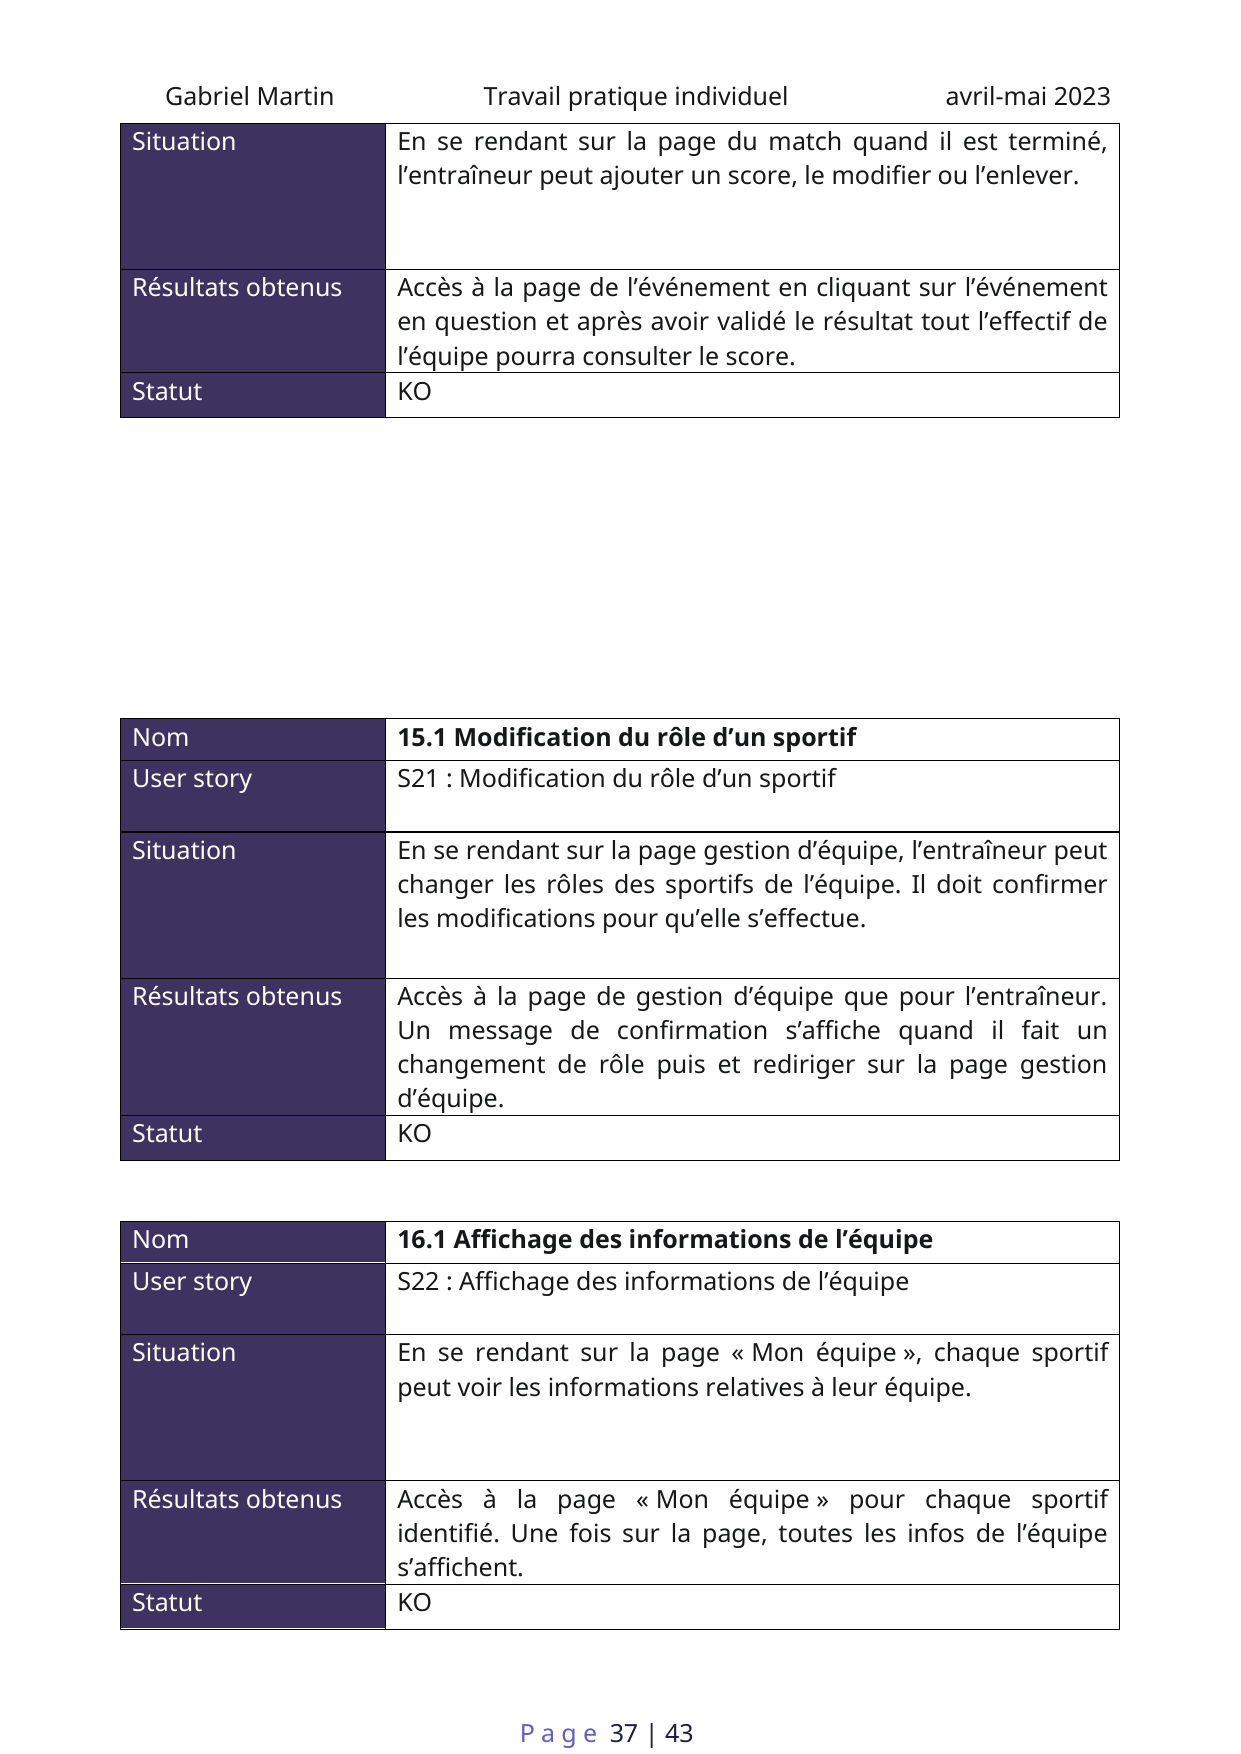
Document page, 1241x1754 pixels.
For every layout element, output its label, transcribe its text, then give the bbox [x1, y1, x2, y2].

table_header 15.1 Modification du rôle d’un sportif [386, 719, 1119, 760]
table_cell Statut [121, 1585, 385, 1628]
table_cell Situation [121, 833, 385, 978]
table_cell Situation [121, 124, 385, 269]
table_cell Situation [121, 1335, 385, 1480]
table_header Nom [121, 1222, 385, 1262]
table_cell Statut [121, 373, 385, 417]
table_cell En se rendant sur la page gestion d’équipe, l’entraîneur peut changer les rôles des sportifs de l’équipe. Il doit confirmer les modifications pour qu’elle s’effectue. [386, 833, 1119, 978]
table_cell Statut [121, 1116, 385, 1160]
table_cell En se rendant sur la page « Mon équipe », chaque sportif peut voir les informations relatives à leur équipe. [386, 1335, 1119, 1480]
table_cell Résultats obtenus [121, 270, 385, 372]
table_cell User story [121, 761, 385, 831]
table_cell Résultats obtenus [121, 1481, 385, 1583]
table_cell KO [386, 373, 1119, 417]
table_cell S21 : Modification du rôle d’un sportif [386, 761, 1119, 831]
table_cell Accès à la page de l’événement en cliquant sur l’événement en question et après avoir validé le résultat tout l’effectif de l’équipe pourra consulter le score. [386, 270, 1119, 372]
table_cell Accès à la page « Mon équipe » pour chaque sportif identifié. Une fois sur la page, toutes les infos de l’équipe s’affichent. [386, 1481, 1119, 1583]
table_cell KO [386, 1585, 1119, 1628]
table_header 16.1 Affichage des informations de l’équipe [386, 1222, 1119, 1262]
table_cell KO [386, 1116, 1119, 1160]
table_header Nom [121, 719, 385, 760]
table_cell User story [121, 1264, 385, 1334]
table_cell En se rendant sur la page du match quand il est terminé, l’entraîneur peut ajouter un score, le modifier ou l’enlever. [386, 124, 1119, 269]
table_cell Résultats obtenus [121, 979, 385, 1115]
table_cell Accès à la page de gestion d’équipe que pour l’entraîneur. Un message de confirmation s’affiche quand il fait un changement de rôle puis et rediriger sur la page gestion d’équipe. [386, 979, 1119, 1115]
table_cell S22 : Affichage des informations de l’équipe [386, 1264, 1119, 1334]
